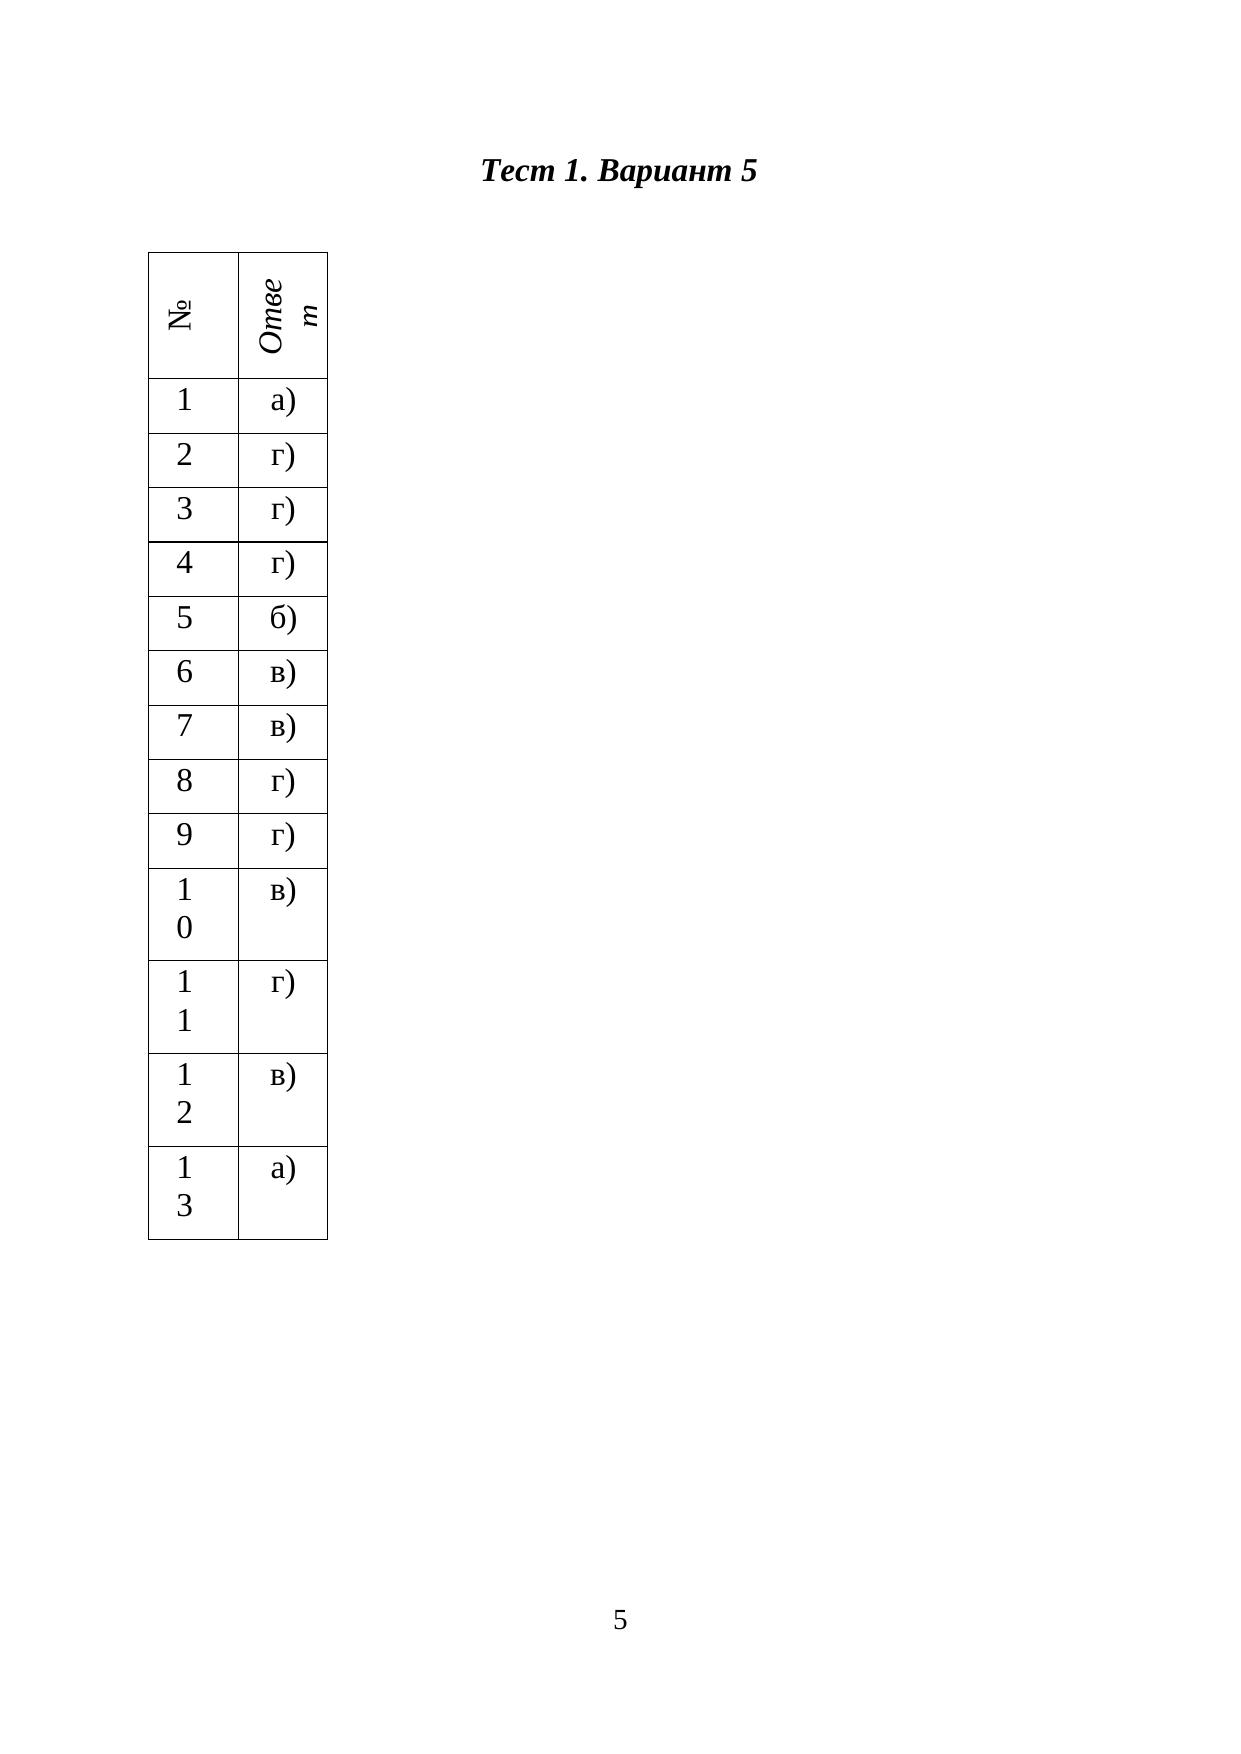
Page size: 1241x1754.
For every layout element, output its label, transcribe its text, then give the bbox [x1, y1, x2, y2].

table_cell б) [239, 597, 327, 650]
table_cell 3 [149, 488, 238, 541]
table_cell 8 [149, 760, 238, 813]
table_header № [149, 253, 238, 378]
table_cell г) [239, 543, 327, 596]
table_cell г) [239, 760, 327, 813]
table_cell в) [239, 869, 327, 960]
table_cell 11 [149, 961, 238, 1053]
table_cell 7 [149, 706, 238, 759]
table_cell 2 [149, 434, 238, 487]
table_cell a) [239, 379, 327, 433]
table_cell в) [239, 1054, 327, 1146]
table_cell 10 [149, 869, 238, 960]
table_cell 12 [149, 1054, 238, 1146]
table_cell г) [239, 488, 327, 541]
table_cell 13 [149, 1147, 238, 1238]
table_cell в) [239, 651, 327, 704]
table_cell 4 [149, 543, 238, 596]
table_cell a) [239, 1147, 327, 1238]
table_cell г) [239, 961, 327, 1053]
table_cell 5 [149, 597, 238, 650]
table_cell 9 [149, 814, 238, 868]
table_cell 6 [149, 651, 238, 704]
table_cell г) [239, 434, 327, 487]
text Тест 1. Вариант 5 [148, 150, 1092, 188]
table_header Ответ [239, 253, 327, 378]
table_cell г) [239, 814, 327, 868]
table_cell в) [239, 706, 327, 759]
table_cell 1 [149, 379, 238, 433]
